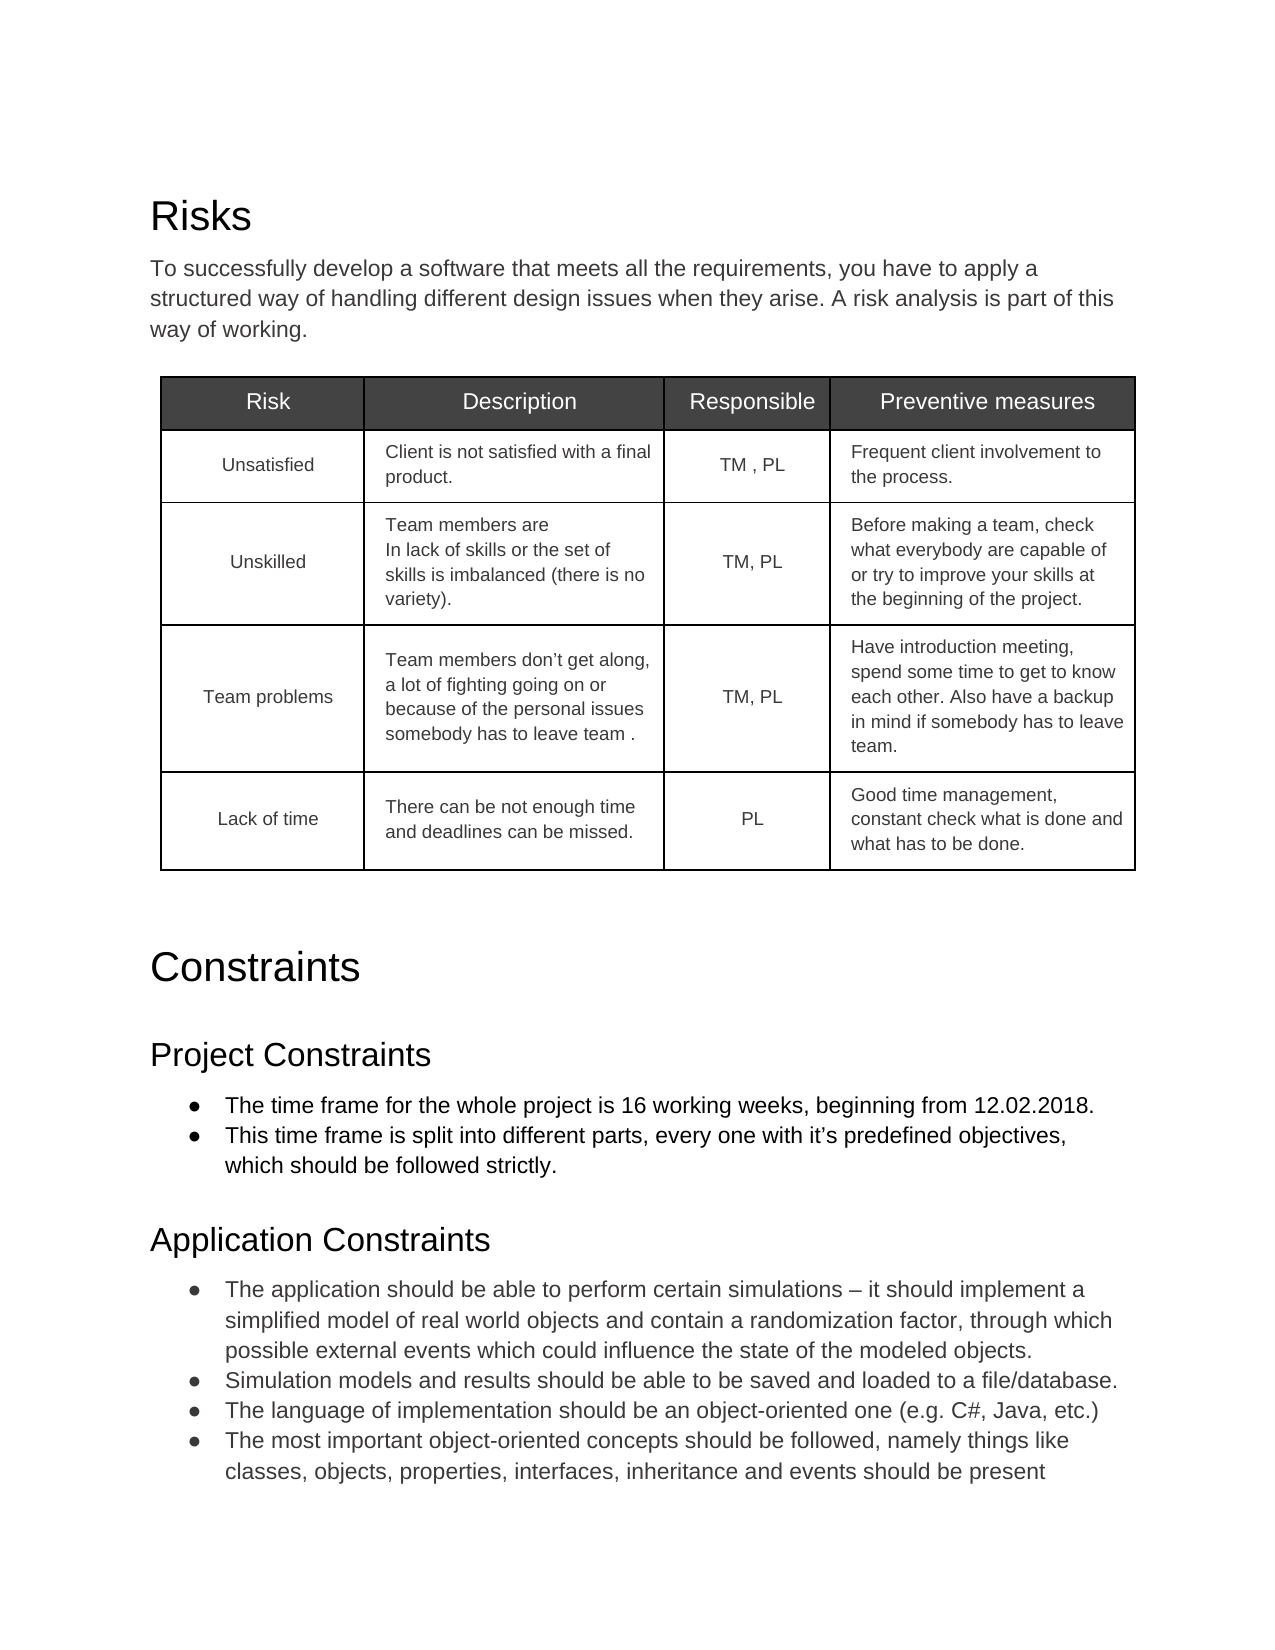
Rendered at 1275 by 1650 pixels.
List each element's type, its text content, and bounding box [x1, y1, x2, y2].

list The most important object-oriented concepts should be followed, namely things like classes, objects, properties, interfaces, inheritance and events should be present [187, 1427, 1125, 1484]
table_cell There can be not enough time and deadlines can be missed. [365, 773, 663, 869]
table_cell Lack of time [162, 773, 363, 869]
subtitle Project Constraints [150, 1035, 1125, 1073]
table_cell Team members don’t get along, a lot of fighting going on or because of the personal issues somebody has to leave team . [365, 626, 663, 771]
text To successfully develop a software that meets all the requirements, you have to apply a structured way of handling different design issues when they arise. A risk analysis is part of this way of working. [150, 255, 1125, 342]
table_cell TM, PL [665, 626, 829, 771]
table_header Responsible [665, 378, 829, 429]
table_cell Team problems [162, 626, 363, 771]
table_header Risk [162, 378, 363, 429]
subtitle Constraints [150, 942, 1125, 990]
list The language of implementation should be an object-oriented one (e.g. C#, Java, etc.) [187, 1397, 1125, 1424]
table_cell Good time management, constant check what is done and what has to be done. [831, 773, 1134, 869]
table_cell Client is not satisfied with a final product. [365, 431, 663, 502]
subtitle Application Constraints [150, 1220, 1125, 1258]
table_cell TM , PL [665, 431, 829, 502]
table_cell PL [665, 773, 829, 869]
list The application should be able to perform certain simulations – it should implement a simplified model of real world objects and contain a randomization factor, through which possible external events which could influence the state of the modeled objects. [187, 1276, 1125, 1363]
table_cell Unskilled [162, 503, 363, 624]
list This time frame is split into different parts, every one with it’s predefined objectives, which should be followed strictly. [187, 1122, 1125, 1178]
subtitle Risks [150, 192, 1125, 239]
table_cell Before making a team, check what everybody are capable of or try to improve your skills at the beginning of the project. [831, 503, 1134, 624]
table_header Preventive measures [831, 378, 1134, 429]
list Simulation models and results should be able to be saved and loaded to a file/database. [187, 1367, 1125, 1393]
table_cell Team members are In lack of skills or the set of skills is imbalanced (there is no variety). [365, 503, 663, 624]
table_header Description [365, 378, 663, 429]
list The time frame for the whole project is 16 working weeks, beginning from 12.02.2018. [187, 1092, 1125, 1118]
table_cell Frequent client involvement to the process. [831, 431, 1134, 502]
table_cell Have introduction meeting, spend some time to get to know each other. Also have a backup in mind if somebody has to leave team. [831, 626, 1134, 771]
table_cell Unsatisfied [162, 431, 363, 502]
table_cell TM, PL [665, 503, 829, 624]
